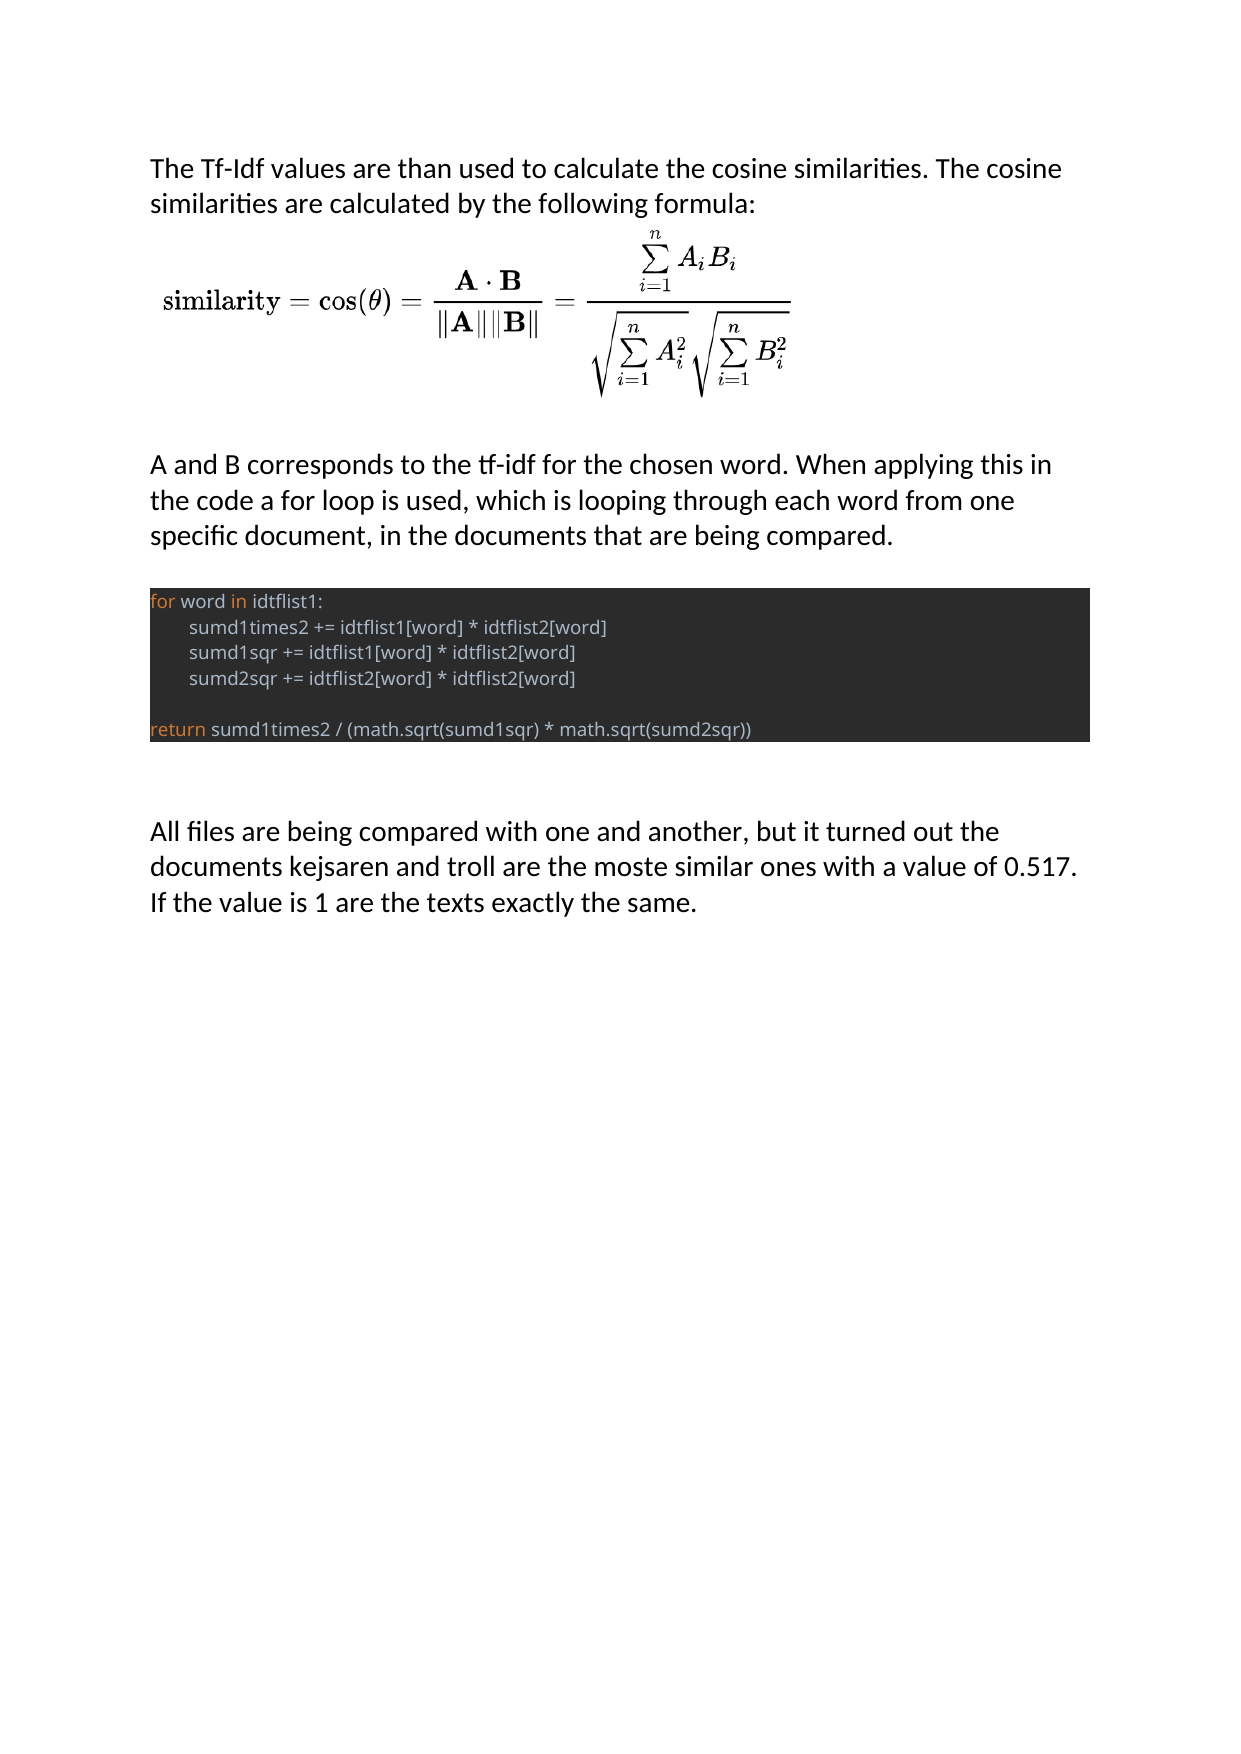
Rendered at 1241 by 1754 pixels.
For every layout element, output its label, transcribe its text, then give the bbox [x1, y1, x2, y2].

picture [150, 221, 796, 411]
text A and B corresponds to the tf-idf for the chosen word. When applying this in the code a for loop is used, which is looping through each word from one specific document, in the documents that are being compared. [150, 446, 1090, 553]
text The Tf-Idf values are than used to calculate the cosine similarities. The cosine similarities are calculated by the following formula: [150, 150, 1090, 221]
text for word in idtflist1: sumd1times2 += idtflist1[word] * idtflist2[word] sumd1sqr += idtflist1[word] * idtflist2[word] sumd2sqr += idtflist2[word] * idtflist2[word] return sumd1times2 / (math.sqrt(sumd1sqr) * math.sqrt(sumd2sqr)) [150, 588, 1090, 742]
text All files are being compared with one and another, but it turned out the documents kejsaren and troll are the moste similar ones with a value of 0.517. If the value is 1 are the texts exactly the same. [150, 813, 1090, 920]
